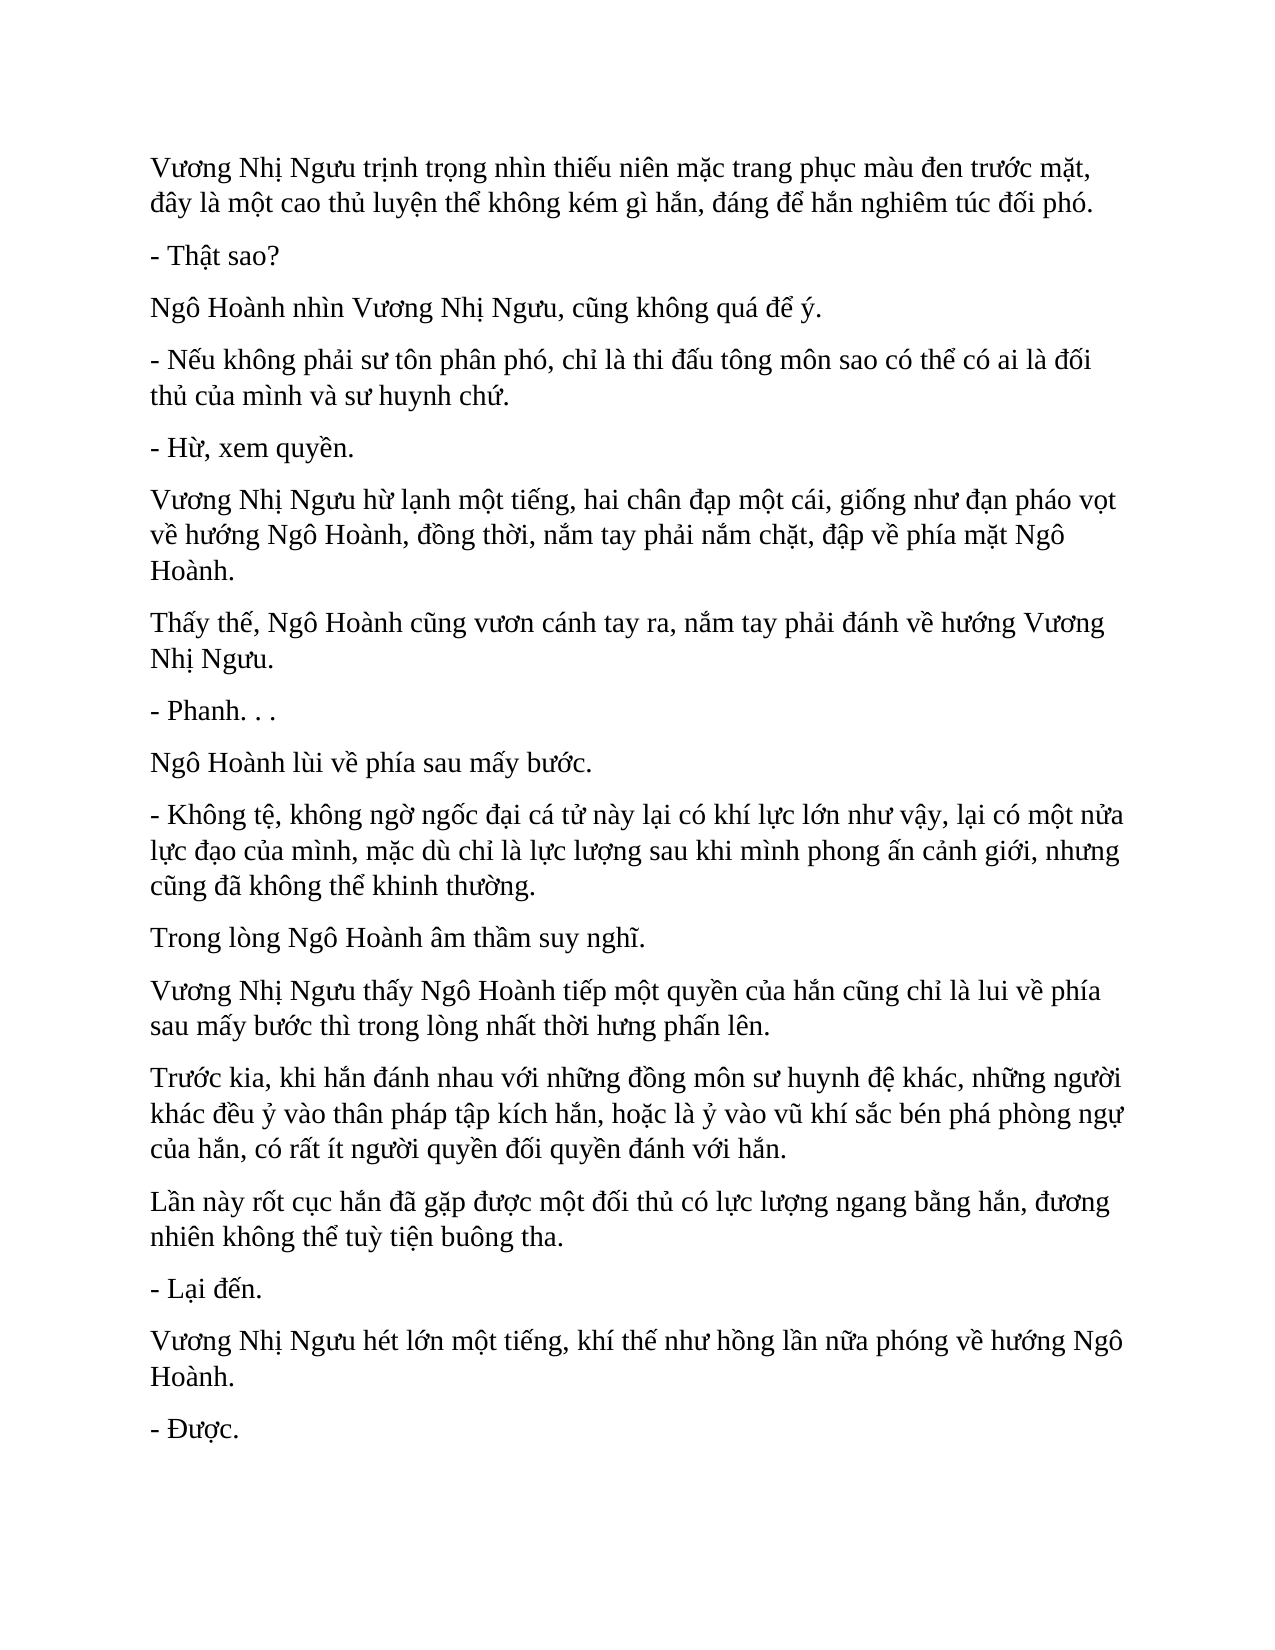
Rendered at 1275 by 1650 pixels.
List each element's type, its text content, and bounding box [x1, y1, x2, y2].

text - Thật sao? [150, 238, 1125, 271]
text Trước kia, khi hắn đánh nhau với những đồng môn sư huynh đệ khác, những người khác đều ỷ vào thân pháp tập kích hắn, hoặc là ỷ vào vũ khí sắc bén phá phòng ngự của hắn, có rất ít người quyền đối quyền đánh với hắn. [150, 1060, 1125, 1165]
text - Lại đến. [150, 1271, 1125, 1305]
text - Phanh. . . [150, 693, 1125, 726]
text Lần này rốt cục hắn đã gặp được một đối thủ có lực lượng ngang bằng hắn, đương nhiên không thể tuỳ tiện buông tha. [150, 1184, 1125, 1253]
text - Nếu không phải sư tôn phân phó, chỉ là thi đấu tông môn sao có thể có ai là đối thủ của mình và sư huynh chứ. [150, 342, 1125, 411]
text Vương Nhị Ngưu thấy Ngô Hoành tiếp một quyền của hắn cũng chỉ là lui về phía sau mấy bước thì trong lòng nhất thời hưng phấn lên. [150, 973, 1125, 1042]
text - Được. [150, 1411, 1125, 1445]
text - Không tệ, không ngờ ngốc đại cá tử này lại có khí lực lớn như vậy, lại có một nửa lực đạo của mình, mặc dù chỉ là lực lượng sau khi mình phong ấn cảnh giới, nhưng cũng đã không thể khinh thường. [150, 797, 1125, 902]
text Trong lòng Ngô Hoành âm thầm suy nghĩ. [150, 921, 1125, 954]
text Ngô Hoành nhìn Vương Nhị Ngưu, cũng không quá để ý. [150, 290, 1125, 323]
text Thấy thế, Ngô Hoành cũng vươn cánh tay ra, nắm tay phải đánh về hướng Vương Nhị Ngưu. [150, 605, 1125, 674]
text - Hừ, xem quyền. [150, 430, 1125, 463]
text Vương Nhị Ngưu hừ lạnh một tiếng, hai chân đạp một cái, giống như đạn pháo vọt về hướng Ngô Hoành, đồng thời, nắm tay phải nắm chặt, đập về phía mặt Ngô Hoành. [150, 482, 1125, 587]
text Vương Nhị Ngưu hét lớn một tiếng, khí thế như hồng lần nữa phóng về hướng Ngô Hoành. [150, 1323, 1125, 1393]
text Vương Nhị Ngưu trịnh trọng nhìn thiếu niên mặc trang phục màu đen trước mặt, đây là một cao thủ luyện thể không kém gì hắn, đáng để hắn nghiêm túc đối phó. [150, 150, 1125, 219]
text Ngô Hoành lùi về phía sau mấy bước. [150, 745, 1125, 779]
